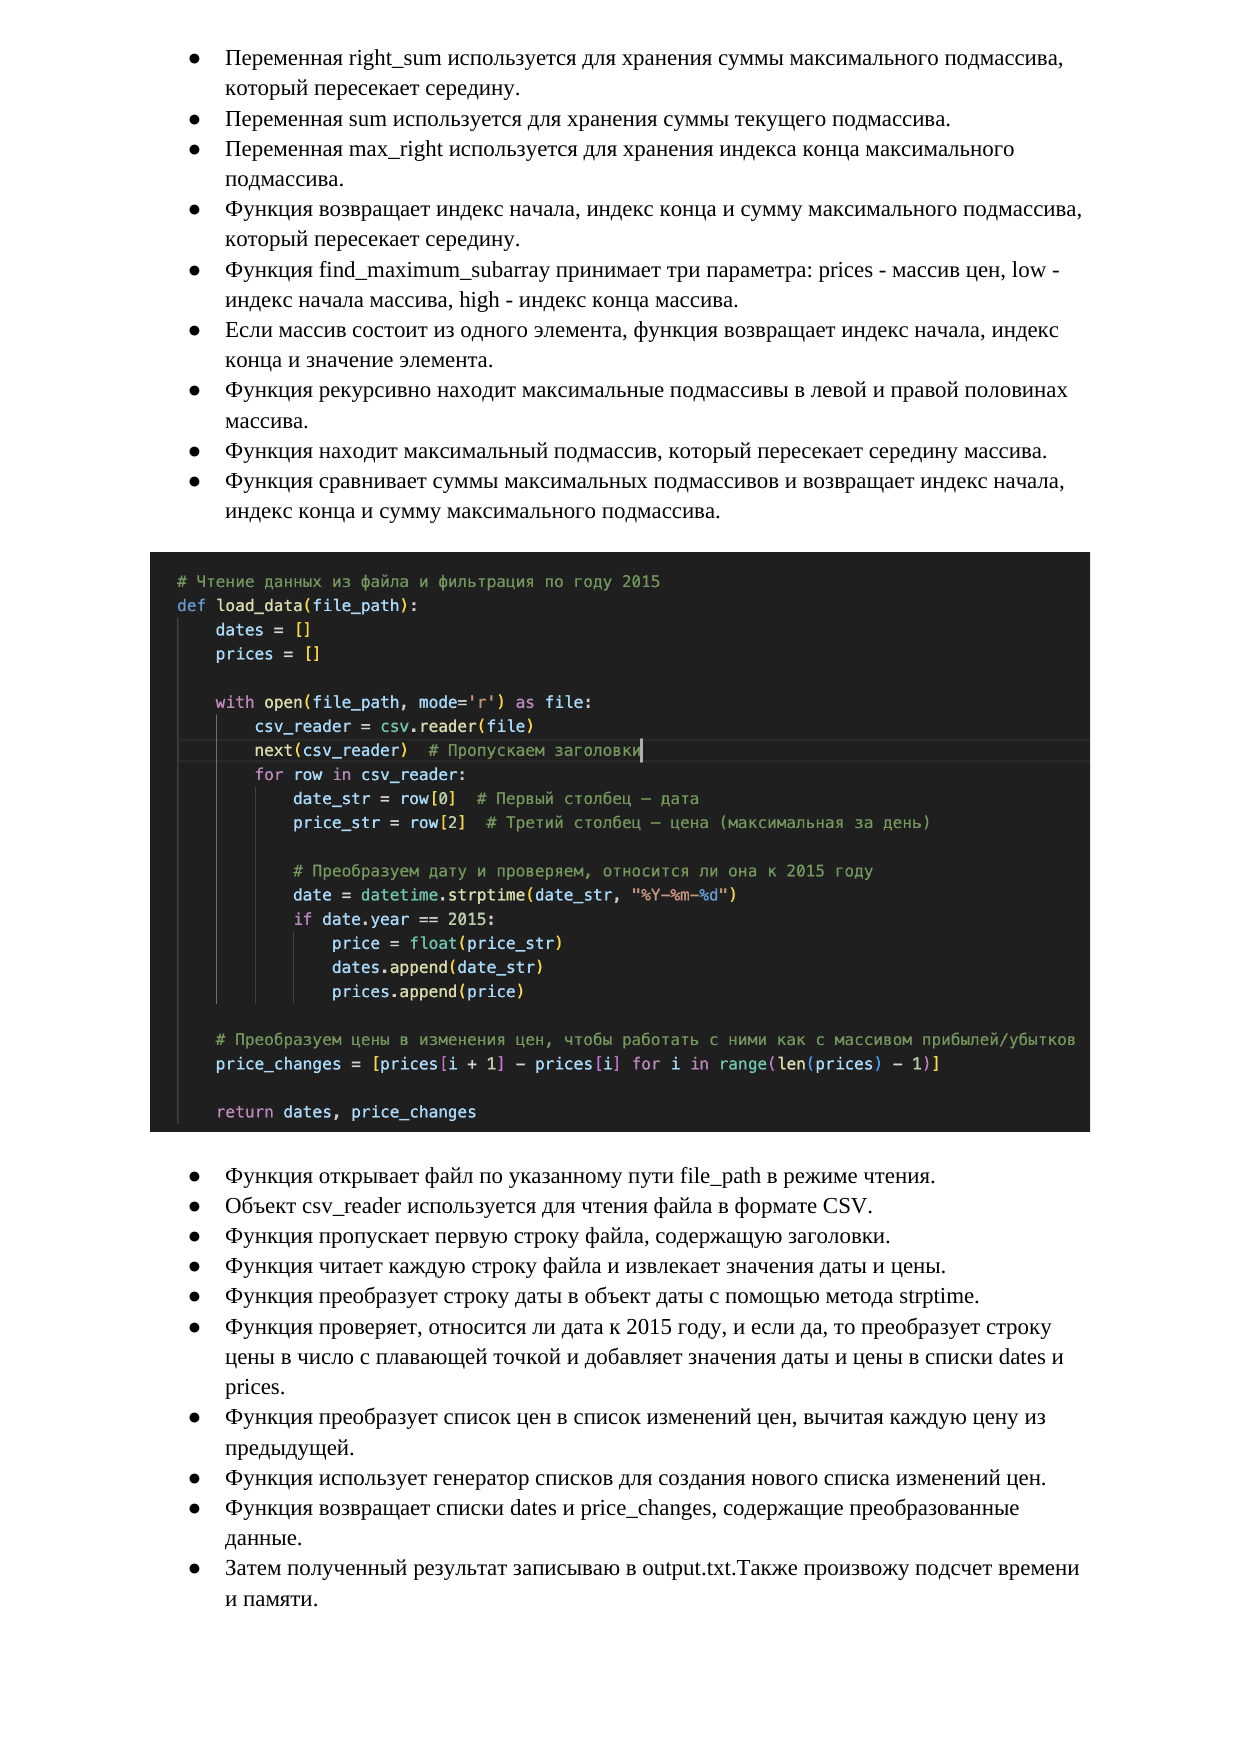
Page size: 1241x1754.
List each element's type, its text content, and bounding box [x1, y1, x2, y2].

list Функция возвращает списки dates и price_changes, содержащие преобразованные данные. [187, 1494, 1090, 1551]
list Функция find_maximum_subarray принимает три параметра: prices - массив цен, low - индекс начала массива, high - индекс конца массива. [187, 256, 1090, 312]
list Переменная sum используется для хранения суммы текущего подмассива. [187, 105, 1090, 131]
list Функция открывает файл по указанному пути file_path в режиме чтения. [187, 1162, 1090, 1188]
list Функция использует генератор списков для создания нового списка изменений цен. [187, 1464, 1090, 1490]
list Затем полученный результат записываю в output.txt.Также произвожу подсчет времени и памяти. [187, 1554, 1090, 1611]
list Функция преобразует строку даты в объект даты с помощью метода strptime. [187, 1283, 1090, 1309]
list Если массив состоит из одного элемента, функция возвращает индекс начала, индекс конца и значение элемента. [187, 316, 1090, 373]
list Объект csv_reader используется для чтения файла в формате CSV. [187, 1192, 1090, 1218]
list Функция рекурсивно находит максимальные подмассивы в левой и правой половинах массива. [187, 377, 1090, 433]
list Функция пропускает первую строку файла, содержащую заголовки. [187, 1222, 1090, 1248]
list Переменная right_sum используется для хранения суммы максимального подмассива, который пересекает середину. [187, 44, 1090, 101]
list Функция читает каждую строку файла и извлекает значения даты и цены. [187, 1252, 1090, 1279]
list Функция возвращает индекс начала, индекс конца и сумму максимального подмассива, который пересекает середину. [187, 195, 1090, 252]
picture [150, 552, 1091, 1132]
list Функция сравнивает суммы максимальных подмассивов и возвращает индекс начала, индекс конца и сумму максимального подмассива. [187, 467, 1090, 524]
list Переменная max_right используется для хранения индекса конца максимального подмассива. [187, 135, 1090, 191]
list Функция находит максимальный подмассив, который пересекает середину массива. [187, 437, 1090, 463]
list Функция преобразует список цен в список изменений цен, вычитая каждую цену из предыдущей. [187, 1403, 1090, 1460]
list Функция проверяет, относится ли дата к 2015 году, и если да, то преобразует строку цены в число с плавающей точкой и добавляет значения даты и цены в списки dates и prices. [187, 1313, 1090, 1399]
